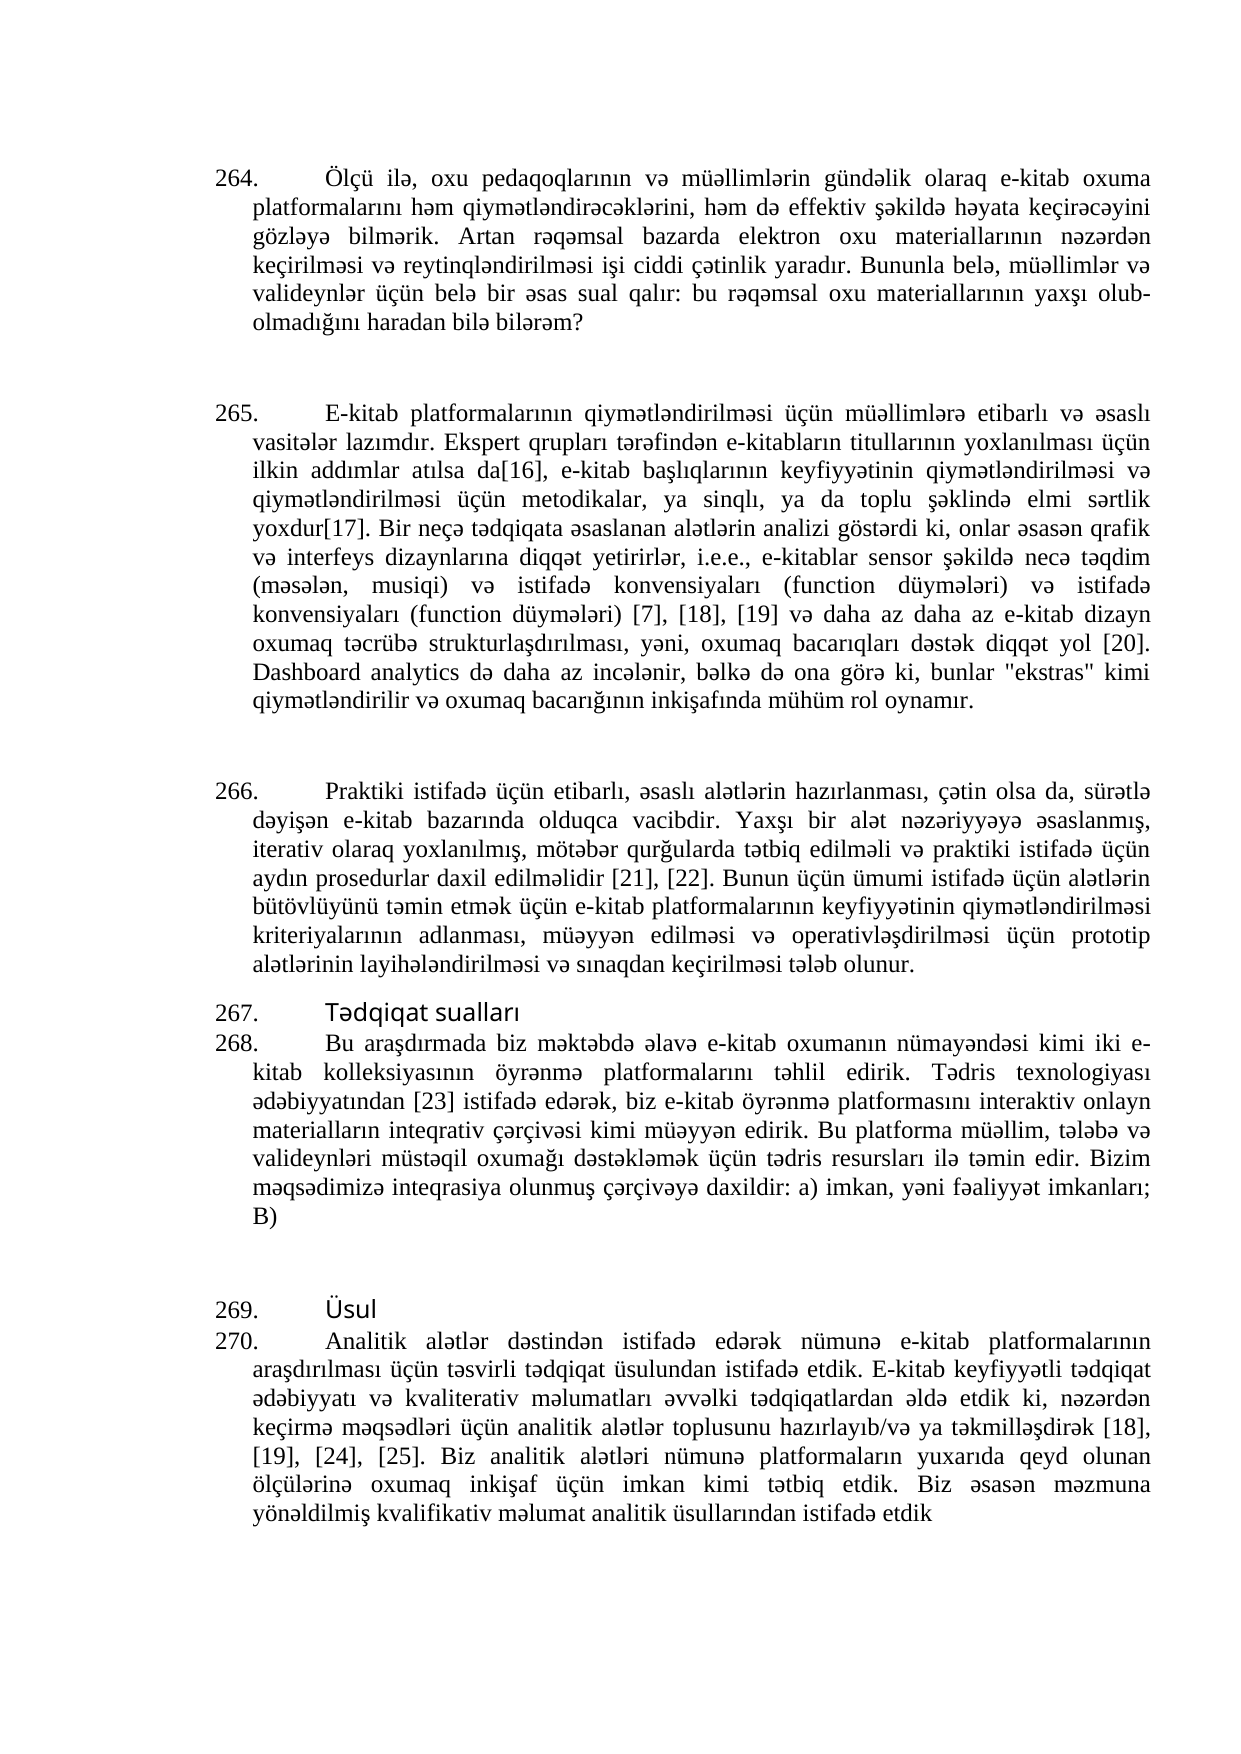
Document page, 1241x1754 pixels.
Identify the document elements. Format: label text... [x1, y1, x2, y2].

list E-kitab platformalarının qiymətləndirilməsi üçün müəllimlərə etibarlı və əsaslı vasitələr lazımdır. Ekspert qrupları tərəfindən e-kitabların titullarının yoxlanılması üçün ilkin addımlar atılsa da[16], e-kitab başlıqlarının keyfiyyətinin qiymətləndirilməsi və qiymətləndirilməsi üçün metodikalar, ya sinqlı, ya da toplu şəklində elmi sərtlik yoxdur[17]. Bir neçə tədqiqata əsaslanan alətlərin analizi göstərdi ki, onlar əsasən qrafik və interfeys dizaynlarına diqqət yetirirlər, i.e.e., e-kitablar sensor şəkildə necə təqdim (məsələn, musiqi) və istifadə konvensiyaları (function düymələri) və istifadə konvensiyaları (function düymələri) [7], [18], [19] və daha az daha az e-kitab dizayn oxumaq təcrübə strukturlaşdırılması, yəni, oxumaq bacarıqları dəstək diqqət yol [20]. Dashboard analytics də daha az incələnir, bəlkə də ona görə ki, bunlar "ekstras" kimi qiymətləndirilir və oxumaq bacarığının inkişafında mühüm rol oynamır. [215, 398, 1152, 714]
list Analitik alətlər dəstindən istifadə edərək nümunə e-kitab platformalarının araşdırılması üçün təsvirli tədqiqat üsulundan istifadə etdik. E-kitab keyfiyyətli tədqiqat ədəbiyyatı və kvaliterativ məlumatları əvvəlki tədqiqatlardan əldə etdik ki, nəzərdən keçirmə məqsədləri üçün analitik alətlər toplusunu hazırlayıb/və ya təkmilləşdirək [18], [19], [24], [25]. Biz analitik alətləri nümunə platformaların yuxarıda qeyd olunan ölçülərinə oxumaq inkişaf üçün imkan kimi tətbiq etdik. Biz əsasən məzmuna yönəldilmiş kvalifikativ məlumat analitik üsullarından istifadə etdik [215, 1326, 1152, 1527]
subtitle Üsul [215, 1292, 1152, 1326]
list Praktiki istifadə üçün etibarlı, əsaslı alətlərin hazırlanması, çətin olsa da, sürətlə dəyişən e-kitab bazarında olduqca vacibdir. Yaxşı bir alət nəzəriyyəyə əsaslanmış, iterativ olaraq yoxlanılmış, mötəbər qurğularda tətbiq edilməli və praktiki istifadə üçün aydın prosedurlar daxil edilməlidir [21], [22]. Bunun üçün ümumi istifadə üçün alətlərin bütövlüyünü təmin etmək üçün e-kitab platformalarının keyfiyyətinin qiymətləndirilməsi kriteriyalarının adlanması, müəyyən edilməsi və operativləşdirilməsi üçün prototip alətlərinin layihələndirilməsi və sınaqdan keçirilməsi tələb olunur. [215, 776, 1152, 978]
list Bu araşdırmada biz məktəbdə əlavə e-kitab oxumanın nümayəndəsi kimi iki e-kitab kolleksiyasının öyrənmə platformalarını təhlil edirik. Tədris texnologiyası ədəbiyyatından [23] istifadə edərək, biz e-kitab öyrənmə platformasını interaktiv onlayn materialların inteqrativ çərçivəsi kimi müəyyən edirik. Bu platforma müəllim, tələbə və valideynləri müstəqil oxumağı dəstəkləmək üçün tədris resursları ilə təmin edir. Bizim məqsədimizə inteqrasiya olunmuş çərçivəyə daxildir: a) imkan, yəni fəaliyyət imkanları; B) [215, 1028, 1152, 1230]
list Ölçü ilə, oxu pedaqoqlarının və müəllimlərin gündəlik olaraq e-kitab oxuma platformalarını həm qiymətləndirəcəklərini, həm də effektiv şəkildə həyata keçirəcəyini gözləyə bilmərik. Artan rəqəmsal bazarda elektron oxu materiallarının nəzərdən keçirilməsi və reytinqləndirilməsi işi ciddi çətinlik yaradır. Bununla belə, müəllimlər və valideynlər üçün belə bir əsas sual qalır: bu rəqəmsal oxu materiallarının yaxşı olub-olmadığını haradan bilə bilərəm? [215, 163, 1152, 336]
subtitle Tədqiqat sualları [215, 994, 1152, 1028]
